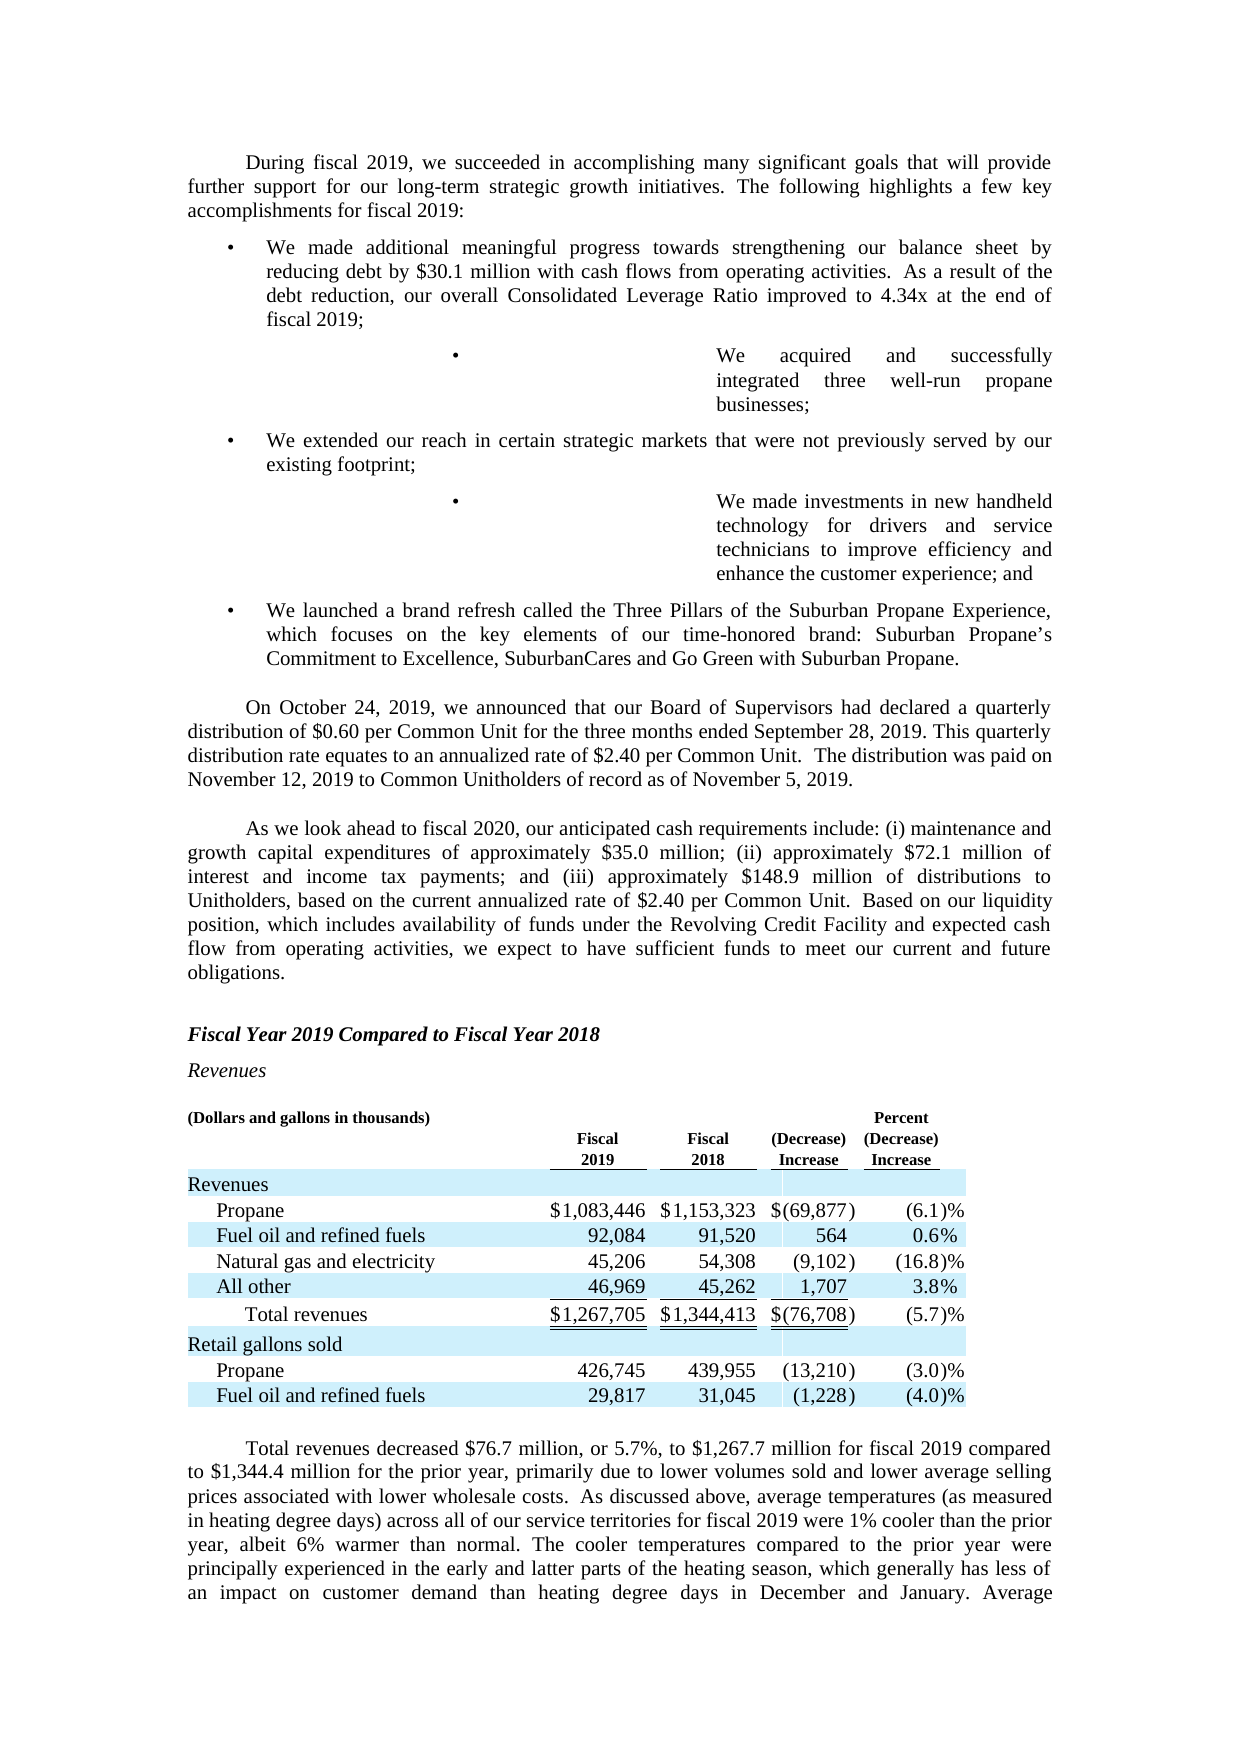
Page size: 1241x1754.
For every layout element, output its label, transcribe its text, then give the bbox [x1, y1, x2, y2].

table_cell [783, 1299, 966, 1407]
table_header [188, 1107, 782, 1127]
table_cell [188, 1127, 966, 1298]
text Revenues [187, 1058, 1053, 1082]
text During fiscal 2019, we succeeded in accomplishing many significant goals that will provide further support for our long-term strategic growth initiatives. The following highlights a few key accomplishments for fiscal 2019: [187, 150, 1053, 222]
text Fiscal Year 2019 Compared to Fiscal Year 2018 [187, 1022, 1053, 1046]
text On October 24, 2019, we announced that our Board of Supervisors had declared a quarterly distribution of $0.60 per Common Unit for the three months ended September 28, 2019. This quarterly distribution rate equates to an annualized rate of $2.40 per Common Unit. The distribution was paid on November 12, 2019 to Common Unitholders of record as of November 5, 2019. [187, 695, 1053, 791]
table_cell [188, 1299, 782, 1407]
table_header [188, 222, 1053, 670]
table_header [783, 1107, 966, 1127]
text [187, 1435, 1053, 1604]
text As we look ahead to fiscal 2020, our anticipated cash requirements include: (i) maintenance and growth capital expenditures of approximately $35.0 million; (ii) approximately $72.1 million of interest and income tax payments; and (iii) approximately $148.9 million of distributions to Unitholders, based on the current annualized rate of $2.40 per Common Unit. Based on our liquidity position, which includes availability of funds under the Revolving Credit Facility and expected cash flow from operating activities, we expect to have sufficient funds to meet our current and future obligations. [187, 816, 1053, 984]
